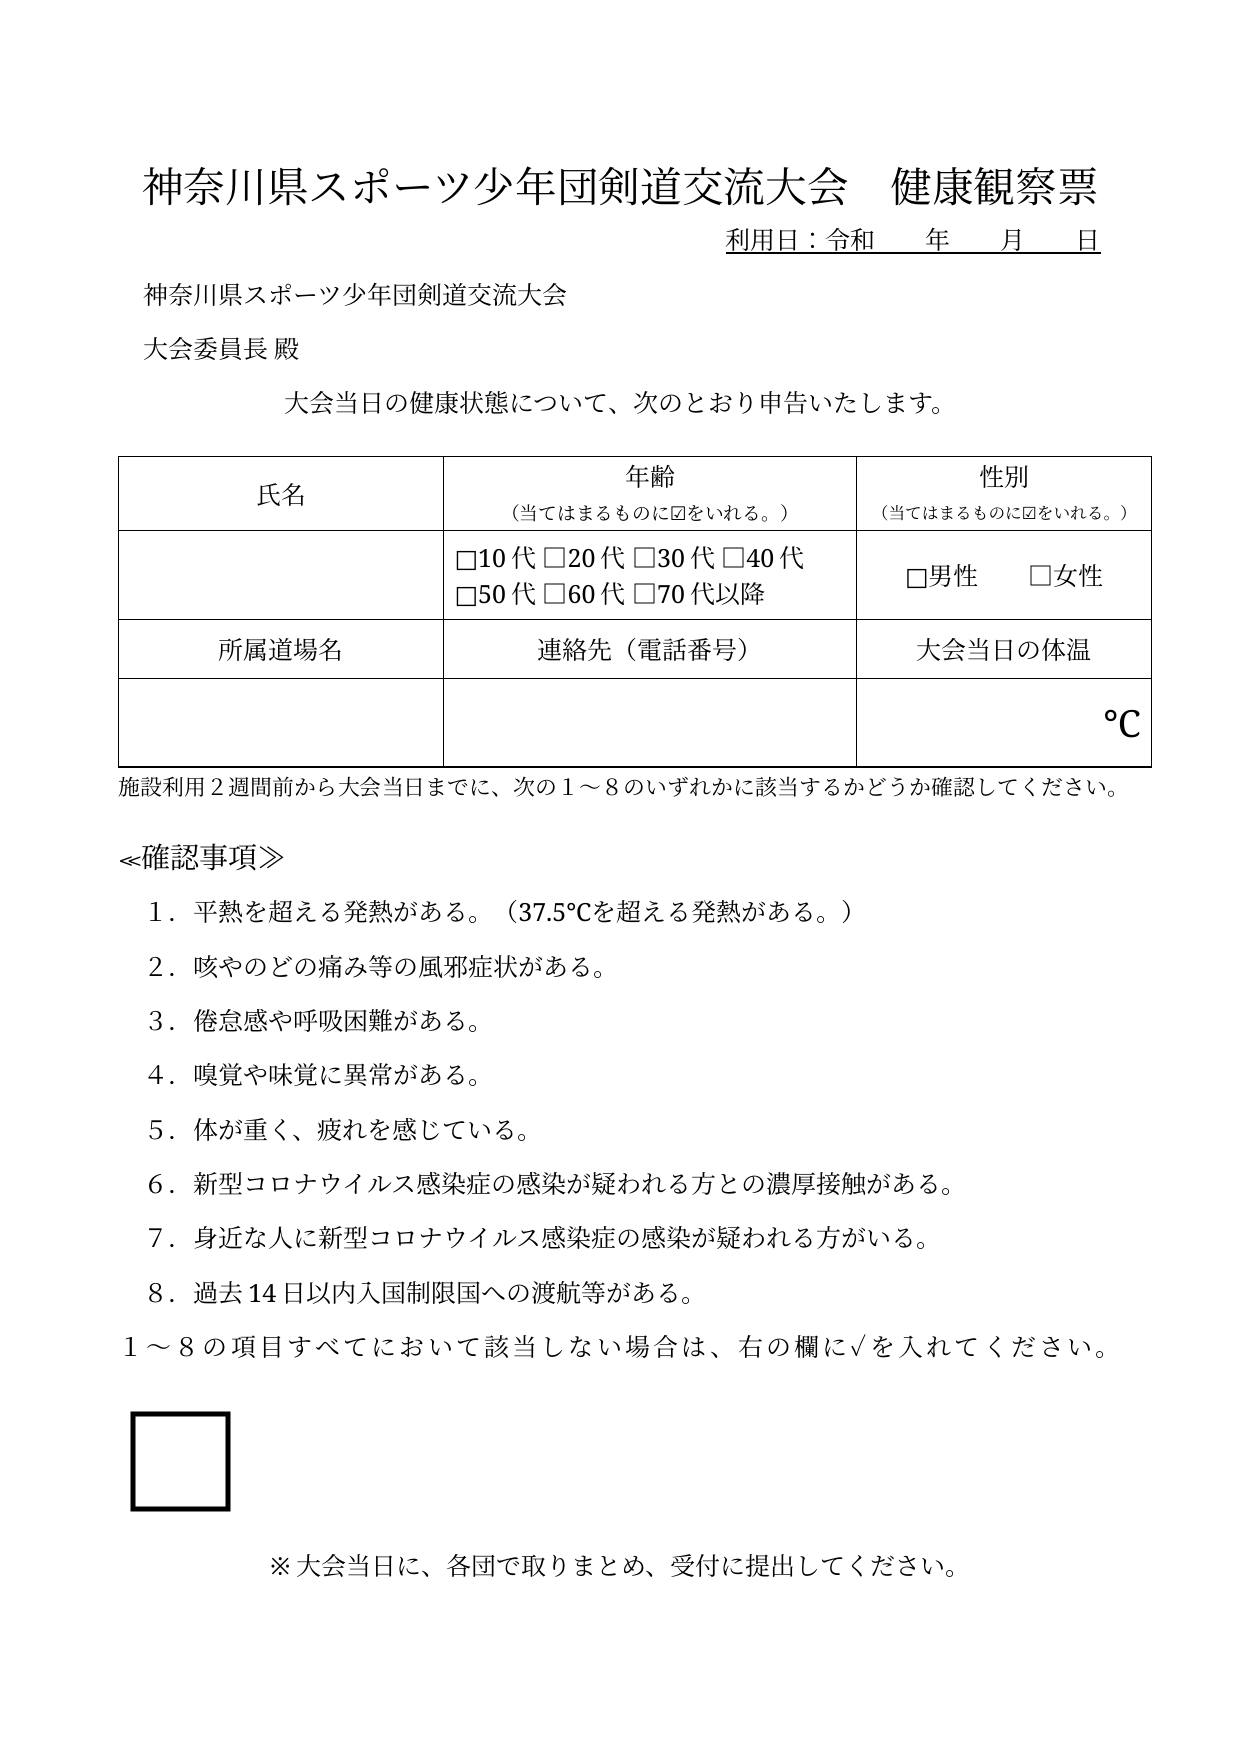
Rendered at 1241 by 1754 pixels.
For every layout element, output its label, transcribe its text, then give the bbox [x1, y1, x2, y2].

text １．平熱を超える発熱がある。（37.5℃を超える発熱がある。） [118, 892, 1122, 929]
text ※ 大会当日に、各団で取りまとめ、受付に提出してください。 [118, 1546, 1122, 1583]
text ４．嗅覚や味覚に異常がある。 [118, 1056, 1122, 1092]
table_cell [119, 531, 443, 619]
table_cell □男性 □女性 [857, 531, 1151, 619]
text ≪確認事項≫ [118, 819, 1122, 892]
table_cell [444, 679, 856, 766]
text ２．咳やのどの痛み等の風邪症状がある。 [118, 947, 1122, 983]
text ３．倦怠感や呼吸困難がある。 [118, 1001, 1122, 1038]
table_cell 連絡先（電話番号） [444, 620, 856, 678]
text 神奈川県スポーツ少年団剣道交流大会 健康観察票 [118, 148, 1122, 221]
table_header 氏名 [119, 457, 443, 530]
table_cell □10代 □20代 □30代 □40代 □50代 □60代 □70代以降 [444, 531, 856, 619]
text 利用日：令和 年 月 日 [118, 221, 1100, 257]
text ６．新型コロナウイルス感染症の感染が疑われる方との濃厚接触がある。 [118, 1164, 1122, 1201]
table_cell ℃ [857, 679, 1151, 766]
text ５．体が重く、疲れを感じている。 [118, 1110, 1122, 1147]
table_header 年齢 （当てはまるものに☑をいれる。） [444, 457, 856, 530]
text 神奈川県スポーツ少年団剣道交流大会 [118, 275, 1122, 312]
text 大会委員長 殿 [118, 329, 1122, 366]
table_cell 大会当日の体温 [857, 620, 1151, 678]
text 施設利用２週間前から大会当日までに、次の１～８のいずれかに該当するかどうか確認してください。 [118, 768, 1122, 804]
table_header 性別 （当てはまるものに☑をいれる。） [857, 457, 1151, 530]
table_cell [119, 679, 443, 766]
table_cell 所属道場名 [119, 620, 443, 678]
text 大会当日の健康状態について、次のとおり申告いたします。 [118, 384, 1122, 420]
text ８．過去14日以内入国制限国への渡航等がある。 [118, 1273, 1122, 1310]
text １～８の項目すべてにおいて該当しない場合は、右の欄に✓を入れてください。□ [118, 1328, 1122, 1546]
text ７．身近な人に新型コロナウイルス感染症の感染が疑われる方がいる。 [118, 1219, 1122, 1255]
